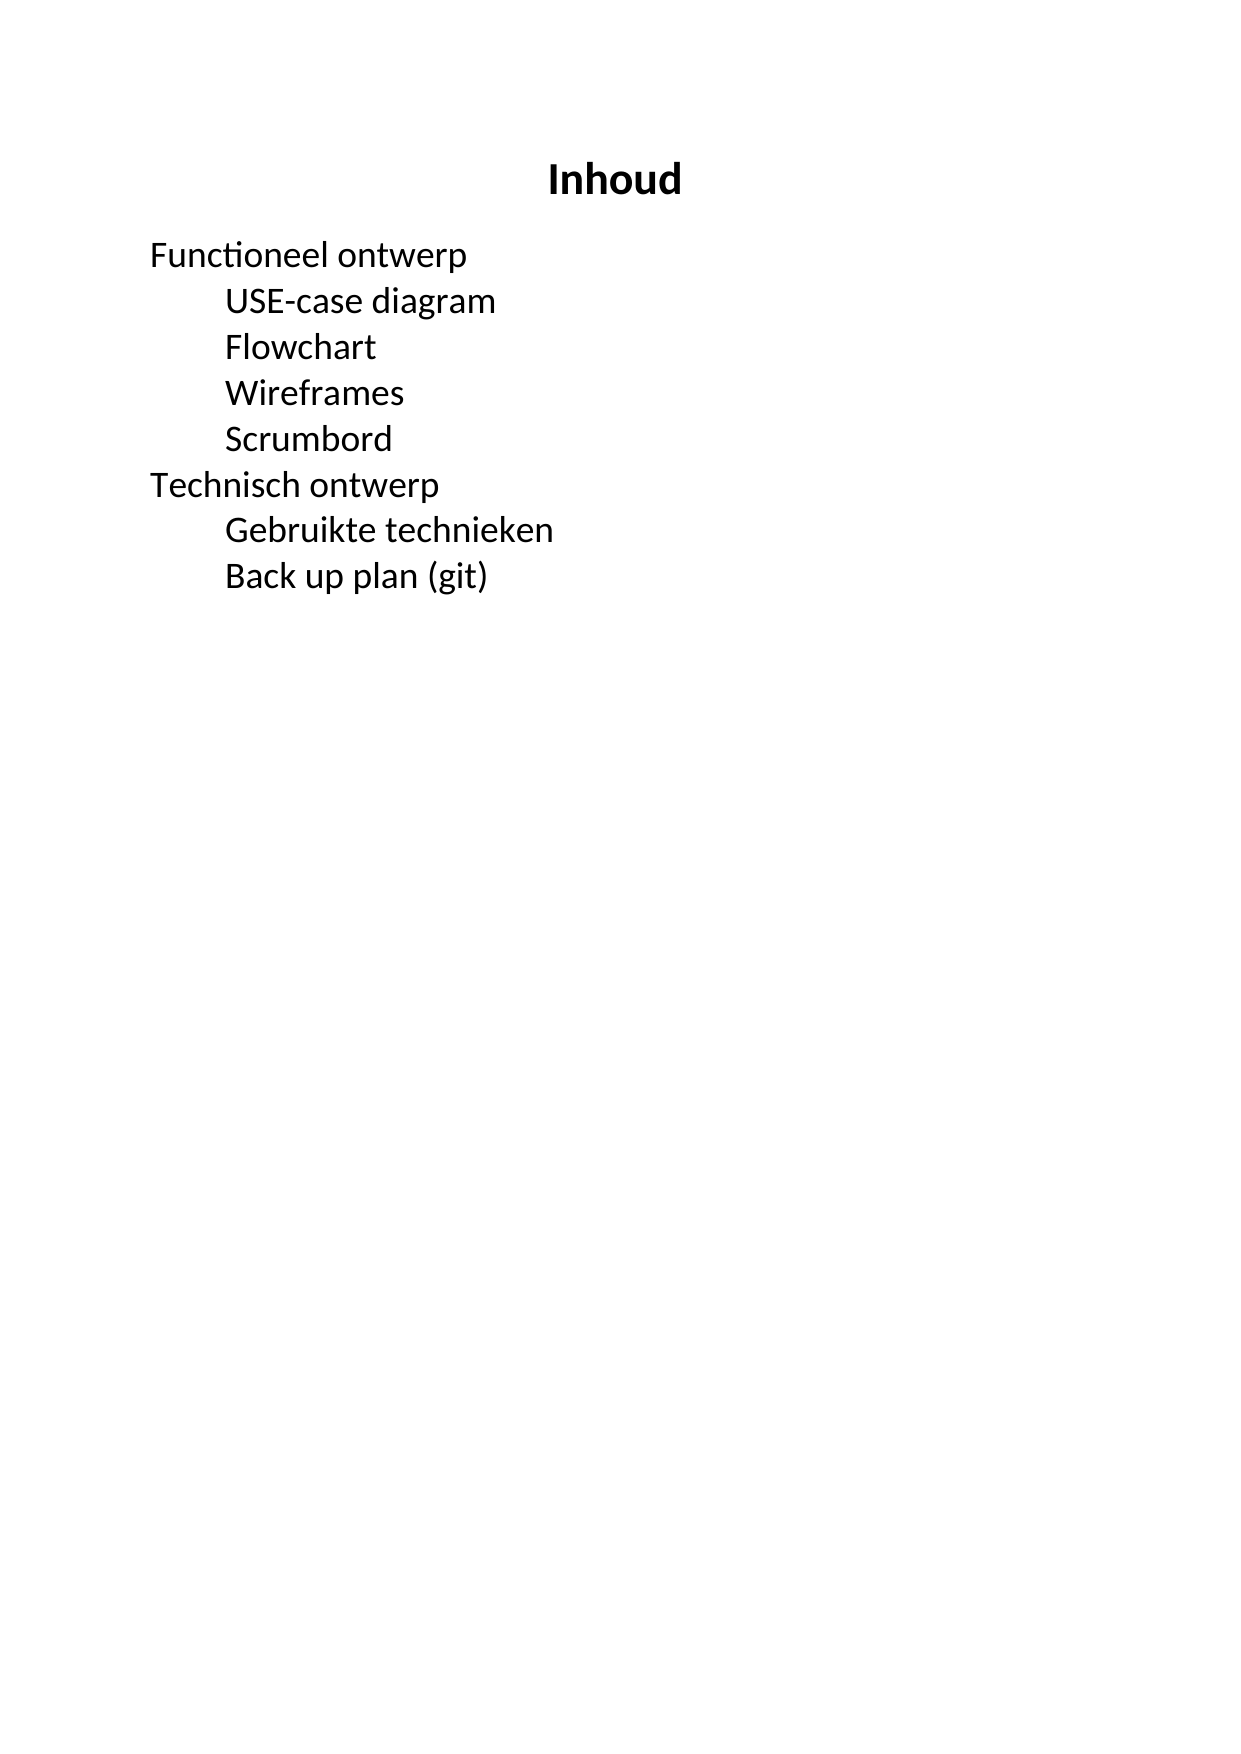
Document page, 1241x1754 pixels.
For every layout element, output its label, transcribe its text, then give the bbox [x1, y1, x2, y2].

text Functioneel ontwerp [150, 231, 1090, 277]
text USE-case diagram [150, 277, 1090, 323]
text Scrumbord [150, 415, 1090, 461]
text Back up plan (git) [150, 552, 1090, 598]
text Technisch ontwerp [150, 461, 1090, 506]
text Wireframes [150, 369, 1090, 415]
text Flowchart [150, 323, 1090, 369]
text Gebruikte technieken [150, 506, 1090, 552]
text Inhoud [150, 150, 1090, 206]
